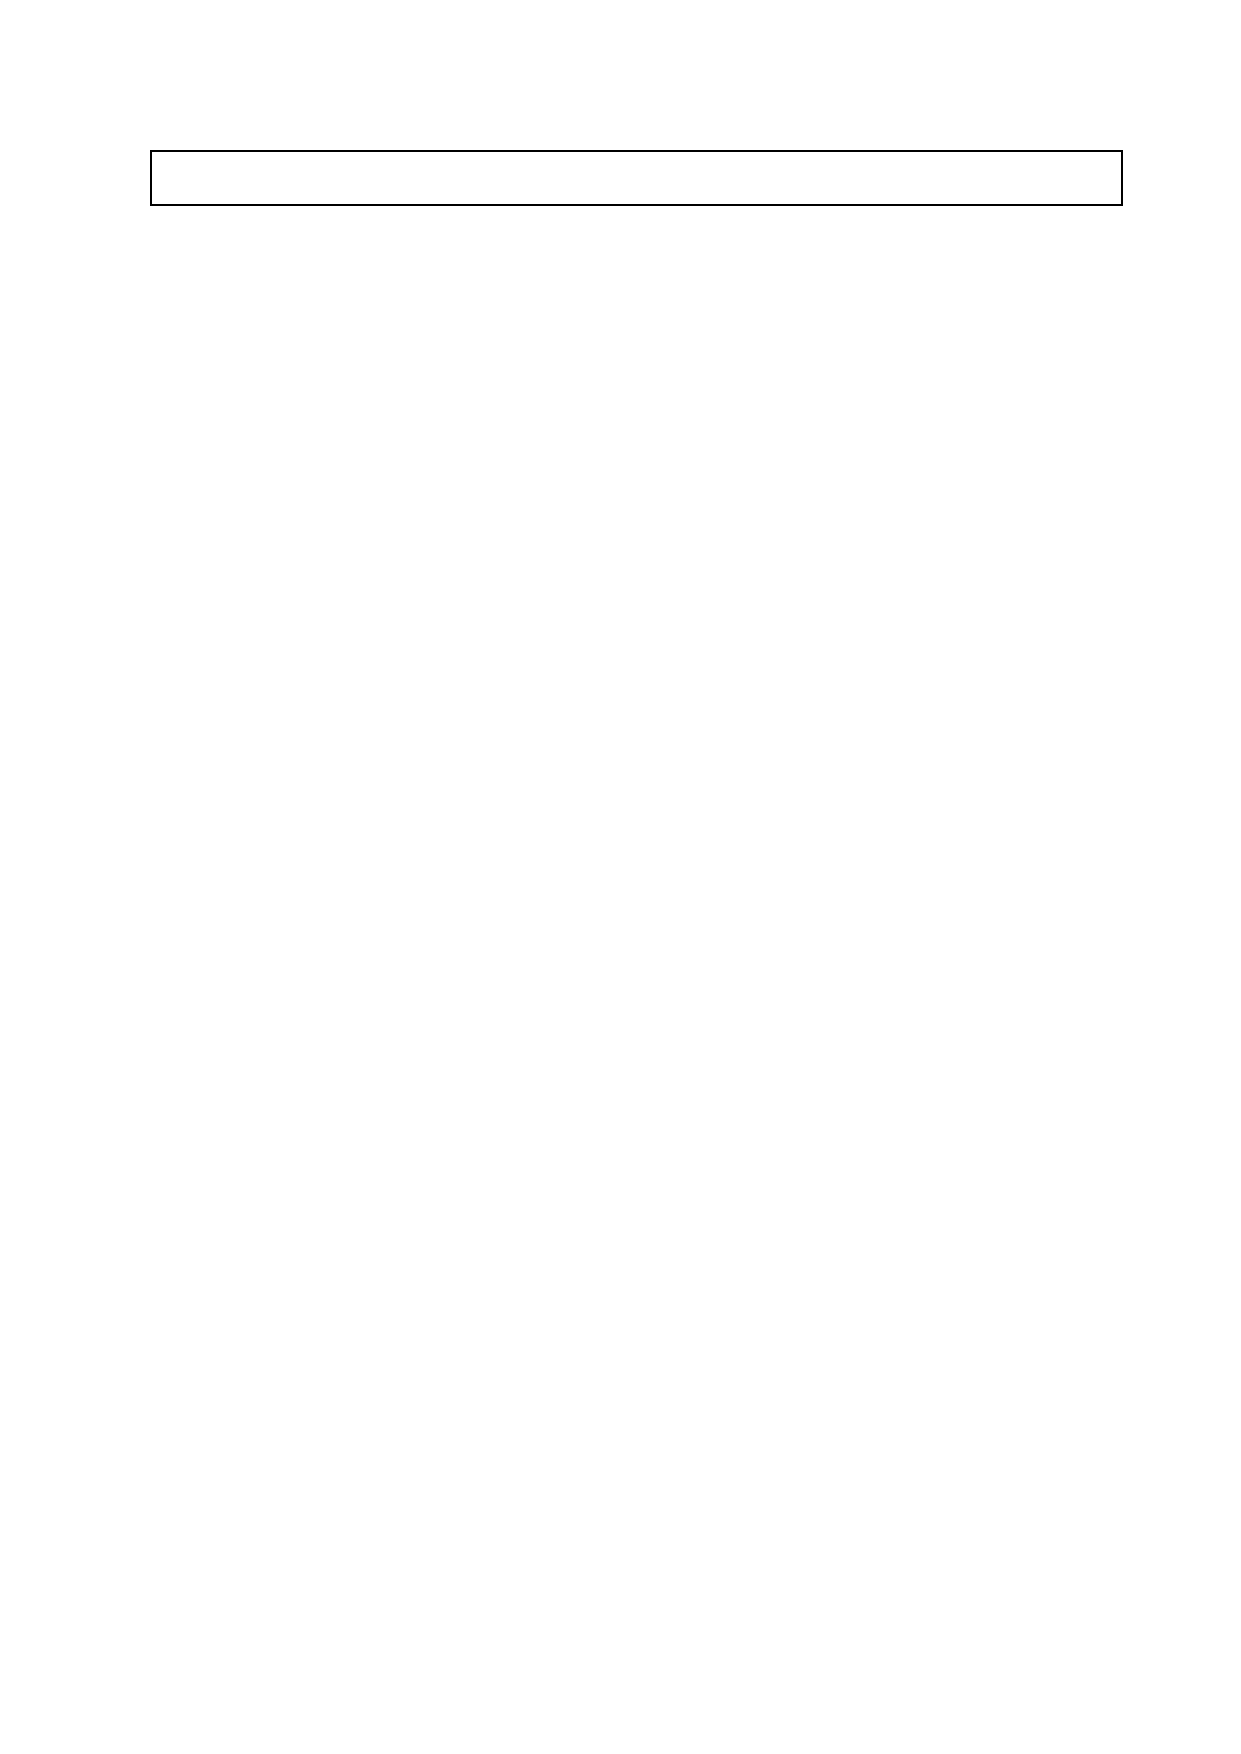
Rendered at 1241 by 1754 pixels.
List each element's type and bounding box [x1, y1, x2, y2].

table_cell [152, 152, 1121, 204]
